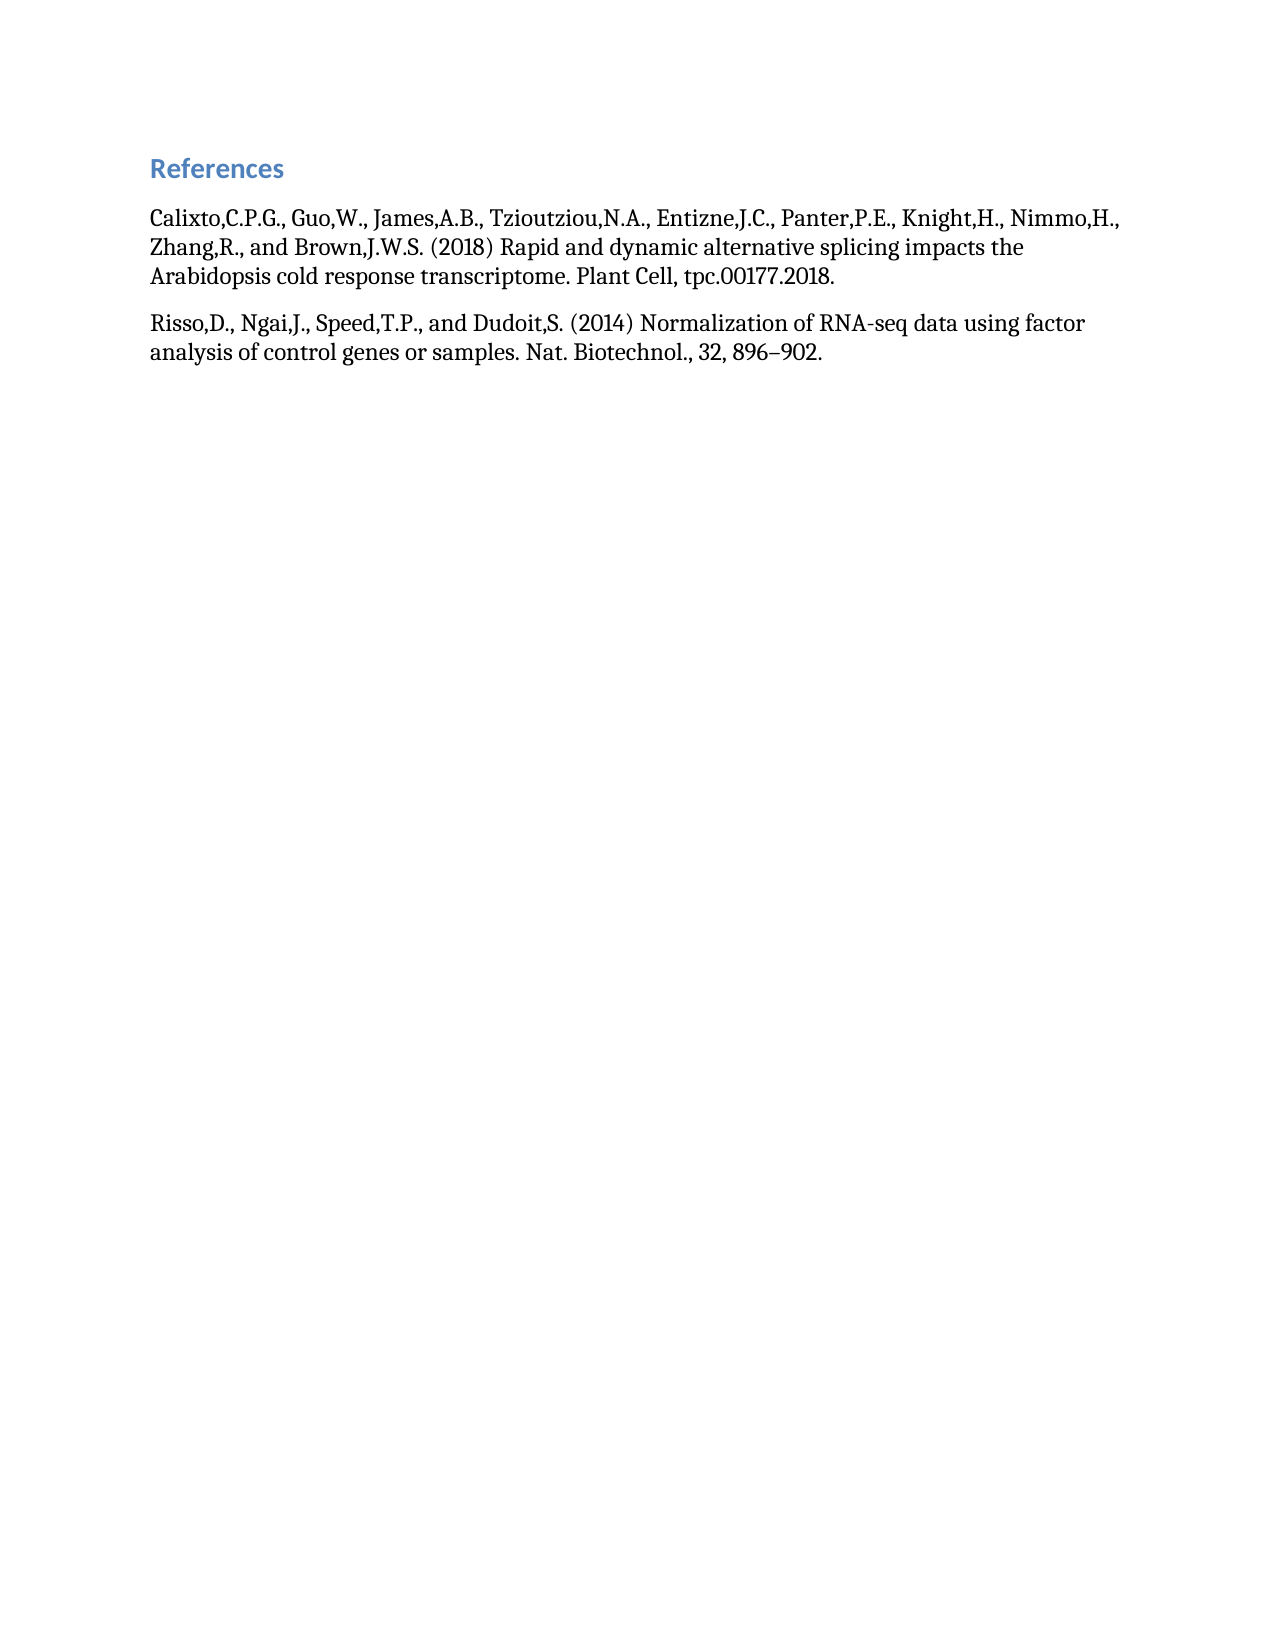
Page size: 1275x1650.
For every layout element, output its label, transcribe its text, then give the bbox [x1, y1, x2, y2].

text Risso,D., Ngai,J., Speed,T.P., and Dudoit,S. (2014) Normalization of RNA-seq data using factor analysis of control genes or samples. Nat. Biotechnol., 32, 896–902. [150, 309, 1125, 367]
subtitle References [150, 150, 1125, 186]
text Calixto,C.P.G., Guo,W., James,A.B., Tzioutziou,N.A., Entizne,J.C., Panter,P.E., Knight,H., Nimmo,H., Zhang,R., and Brown,J.W.S. (2018) Rapid and dynamic alternative splicing impacts the Arabidopsis cold response transcriptome. Plant Cell, tpc.00177.2018. [150, 204, 1125, 291]
